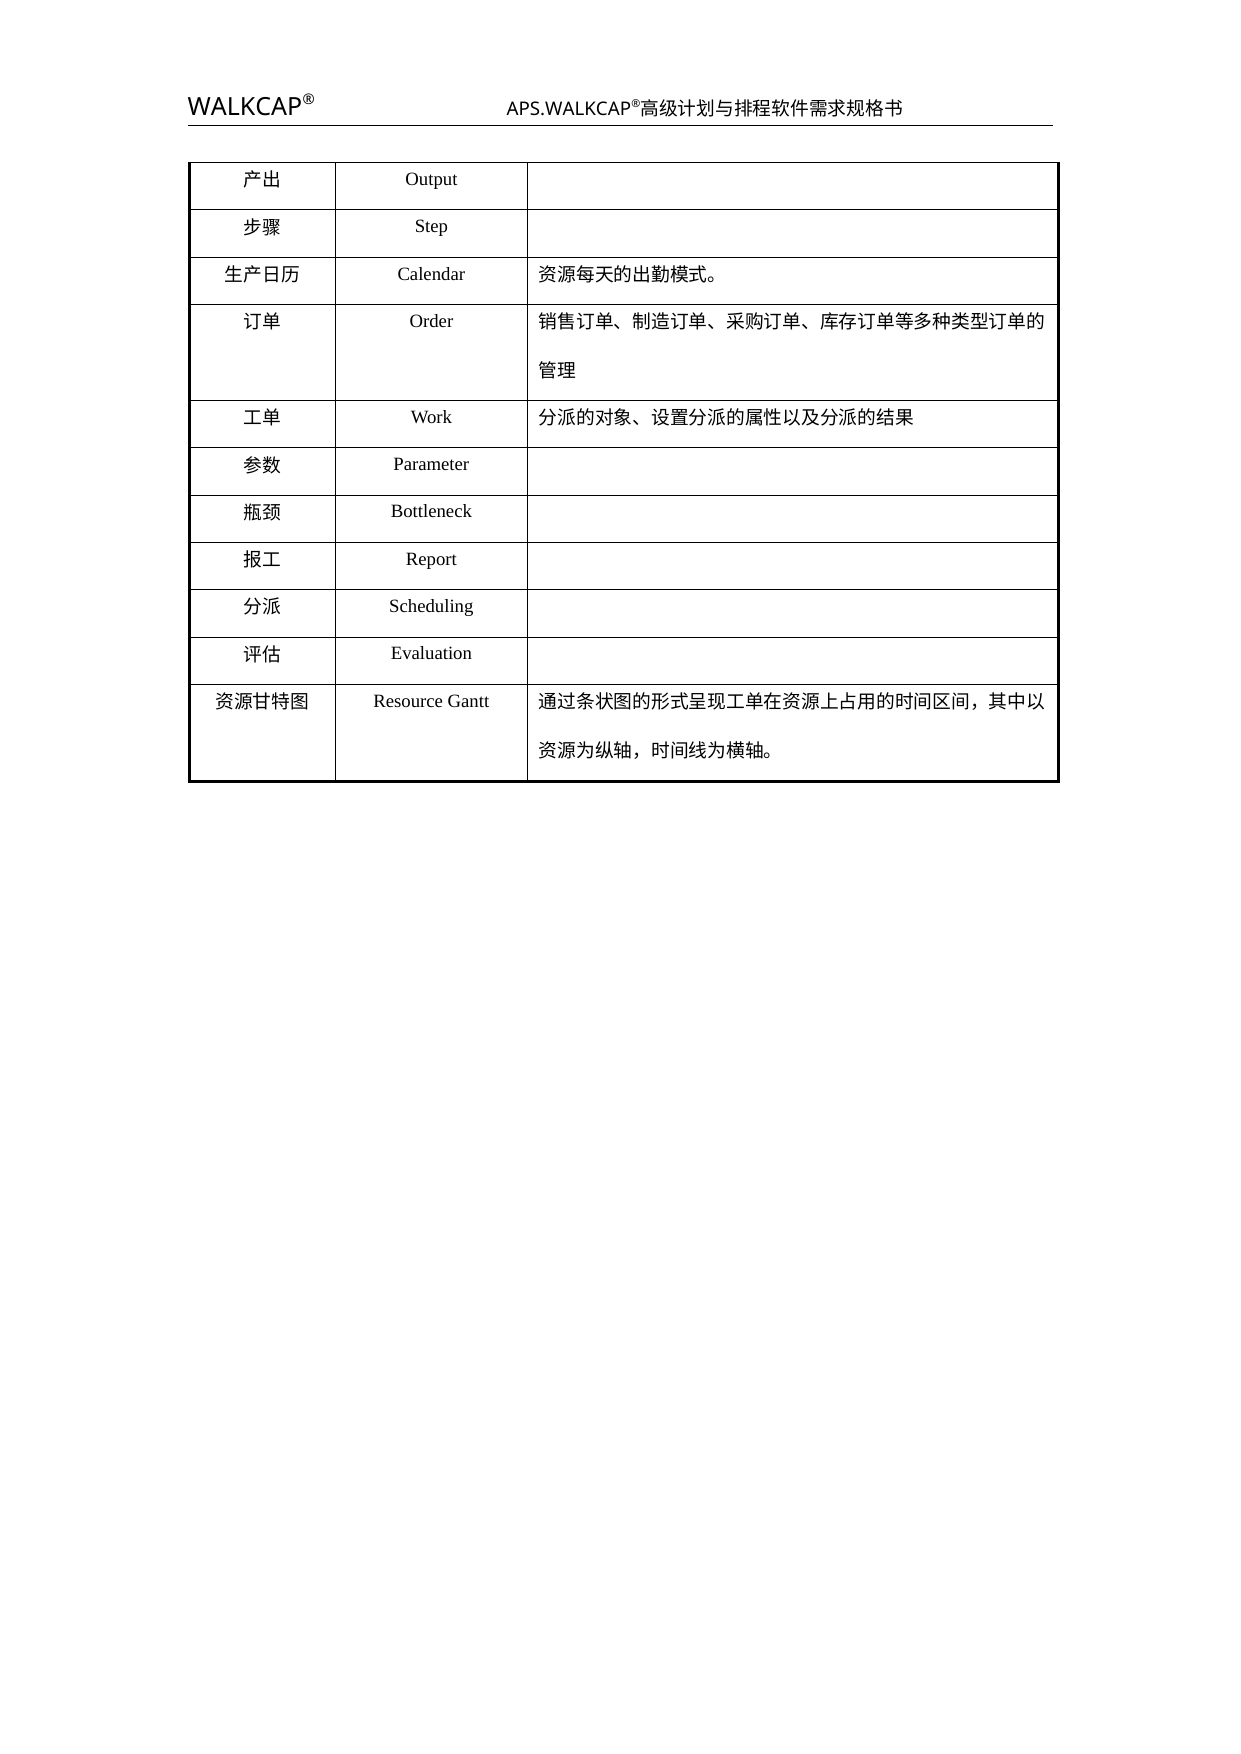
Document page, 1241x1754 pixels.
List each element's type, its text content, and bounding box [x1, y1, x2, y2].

table_cell Work [336, 401, 527, 447]
table_cell [528, 210, 1057, 257]
table_cell 参数 [191, 448, 335, 494]
table_cell Scheduling [336, 590, 527, 636]
table_cell 分派 [191, 590, 335, 636]
table_cell 产出 [191, 163, 335, 209]
table_cell Evaluation [336, 638, 527, 684]
table_cell 资源每天的出勤模式。 [528, 258, 1057, 304]
table_cell [528, 590, 1057, 636]
table_cell Step [336, 210, 527, 257]
table_cell [528, 543, 1057, 589]
table_cell [528, 163, 1057, 209]
table_cell [528, 496, 1057, 542]
table_cell Calendar [336, 258, 527, 304]
table_cell 生产日历 [191, 258, 335, 304]
table_cell 工单 [191, 401, 335, 447]
table_cell [528, 638, 1057, 684]
table_cell [528, 448, 1057, 494]
table_cell 订单 [191, 305, 335, 400]
table_cell Output [336, 163, 527, 209]
table_cell 评估 [191, 638, 335, 684]
table_cell 资源甘特图 [191, 685, 335, 780]
table_cell 瓶颈 [191, 496, 335, 542]
table_cell 通过条状图的形式呈现工单在资源上占用的时间区间，其中以资源为纵轴，时间线为横轴。 [528, 685, 1057, 780]
table_cell 报工 [191, 543, 335, 589]
table_cell 步骤 [191, 210, 335, 257]
table_cell Order [336, 305, 527, 400]
table_cell 分派的对象、设置分派的属性以及分派的结果 [528, 401, 1057, 447]
table_cell Bottleneck [336, 496, 527, 542]
table_cell Report [336, 543, 527, 589]
table_cell Parameter [336, 448, 527, 494]
table_cell Resource Gantt [336, 685, 527, 780]
table_cell 销售订单、制造订单、采购订单、库存订单等多种类型订单的管理 [528, 305, 1057, 400]
